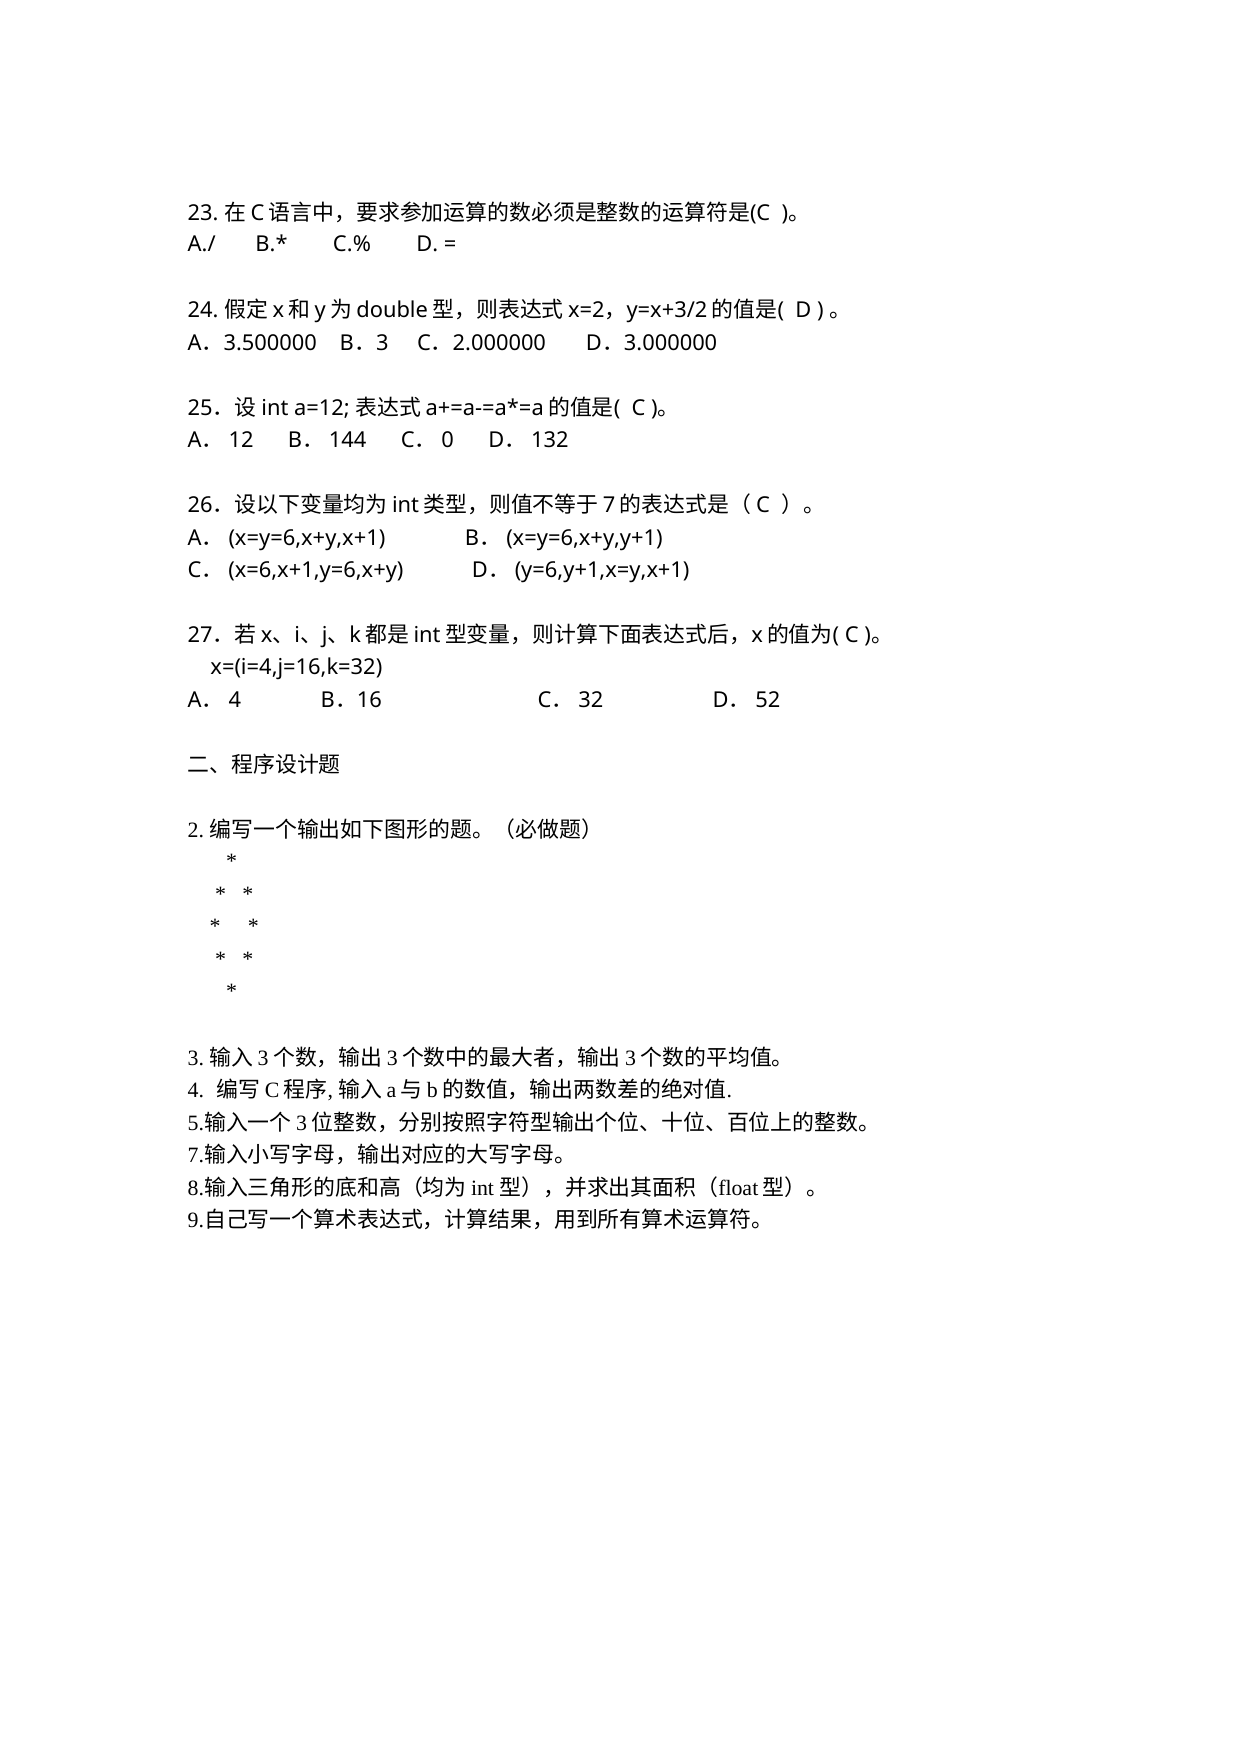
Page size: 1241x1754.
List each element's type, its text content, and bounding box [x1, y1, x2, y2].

text 4. 编写C程序, 输入a与b的数值，输出两数差的绝对值. [187, 1072, 1053, 1104]
text A． (x=y=6,x+y,x+1) B． (x=y=6,x+y,y+1) [187, 519, 1053, 552]
text 27．若x、i、j、k都是int型变量，则计算下面表达式后，x的值为( C )。 [187, 617, 1053, 649]
text * [187, 844, 1053, 877]
text 25．设 int a=12; 表达式a+=a-=a*=a的值是( C )。 [187, 389, 1053, 422]
text * * [187, 942, 1053, 974]
text 9.自己写一个算术表达式，计算结果，用到所有算术运算符。 [187, 1202, 1053, 1234]
text 5.输入一个3位整数，分别按照字符型输出个位、十位、百位上的整数。 [187, 1104, 1053, 1137]
text 23. 在C语言中，要求参加运算的数必须是整数的运算符是(C )。 [187, 194, 1053, 227]
text * [187, 974, 1053, 1007]
text A./ B.* C.% D. = [187, 227, 1053, 259]
text A． 4 B．16 C． 32 D． 52 [187, 682, 1053, 714]
text 2. 编写一个输出如下图形的题。（必做题） [187, 812, 1053, 844]
text 24. 假定x和y为double型，则表达式x=2，y=x+3/2的值是( D ) 。 [187, 292, 1053, 324]
text * * [187, 909, 1053, 942]
text C． (x=6,x+1,y=6,x+y) D． (y=6,y+1,x=y,x+1) [187, 552, 1053, 584]
text A．3.500000 B．3 C．2.000000 D．3.000000 [187, 324, 1053, 357]
text A． 12 B． 144 C． 0 D． 132 [187, 422, 1053, 454]
text * * [187, 877, 1053, 909]
text 26．设以下变量均为int类型，则值不等于7的表达式是（ C ）。 [187, 487, 1053, 519]
text x=(i=4,j=16,k=32) [187, 649, 1053, 682]
text 8.输入三角形的底和高（均为int 型），并求出其面积（float型）。 [187, 1169, 1053, 1202]
text 7.输入小写字母，输出对应的大写字母。 [187, 1137, 1053, 1169]
text 3. 输入3个数，输出3个数中的最大者，输出3个数的平均值。 [187, 1039, 1053, 1072]
text 二、程序设计题 [187, 747, 1053, 779]
